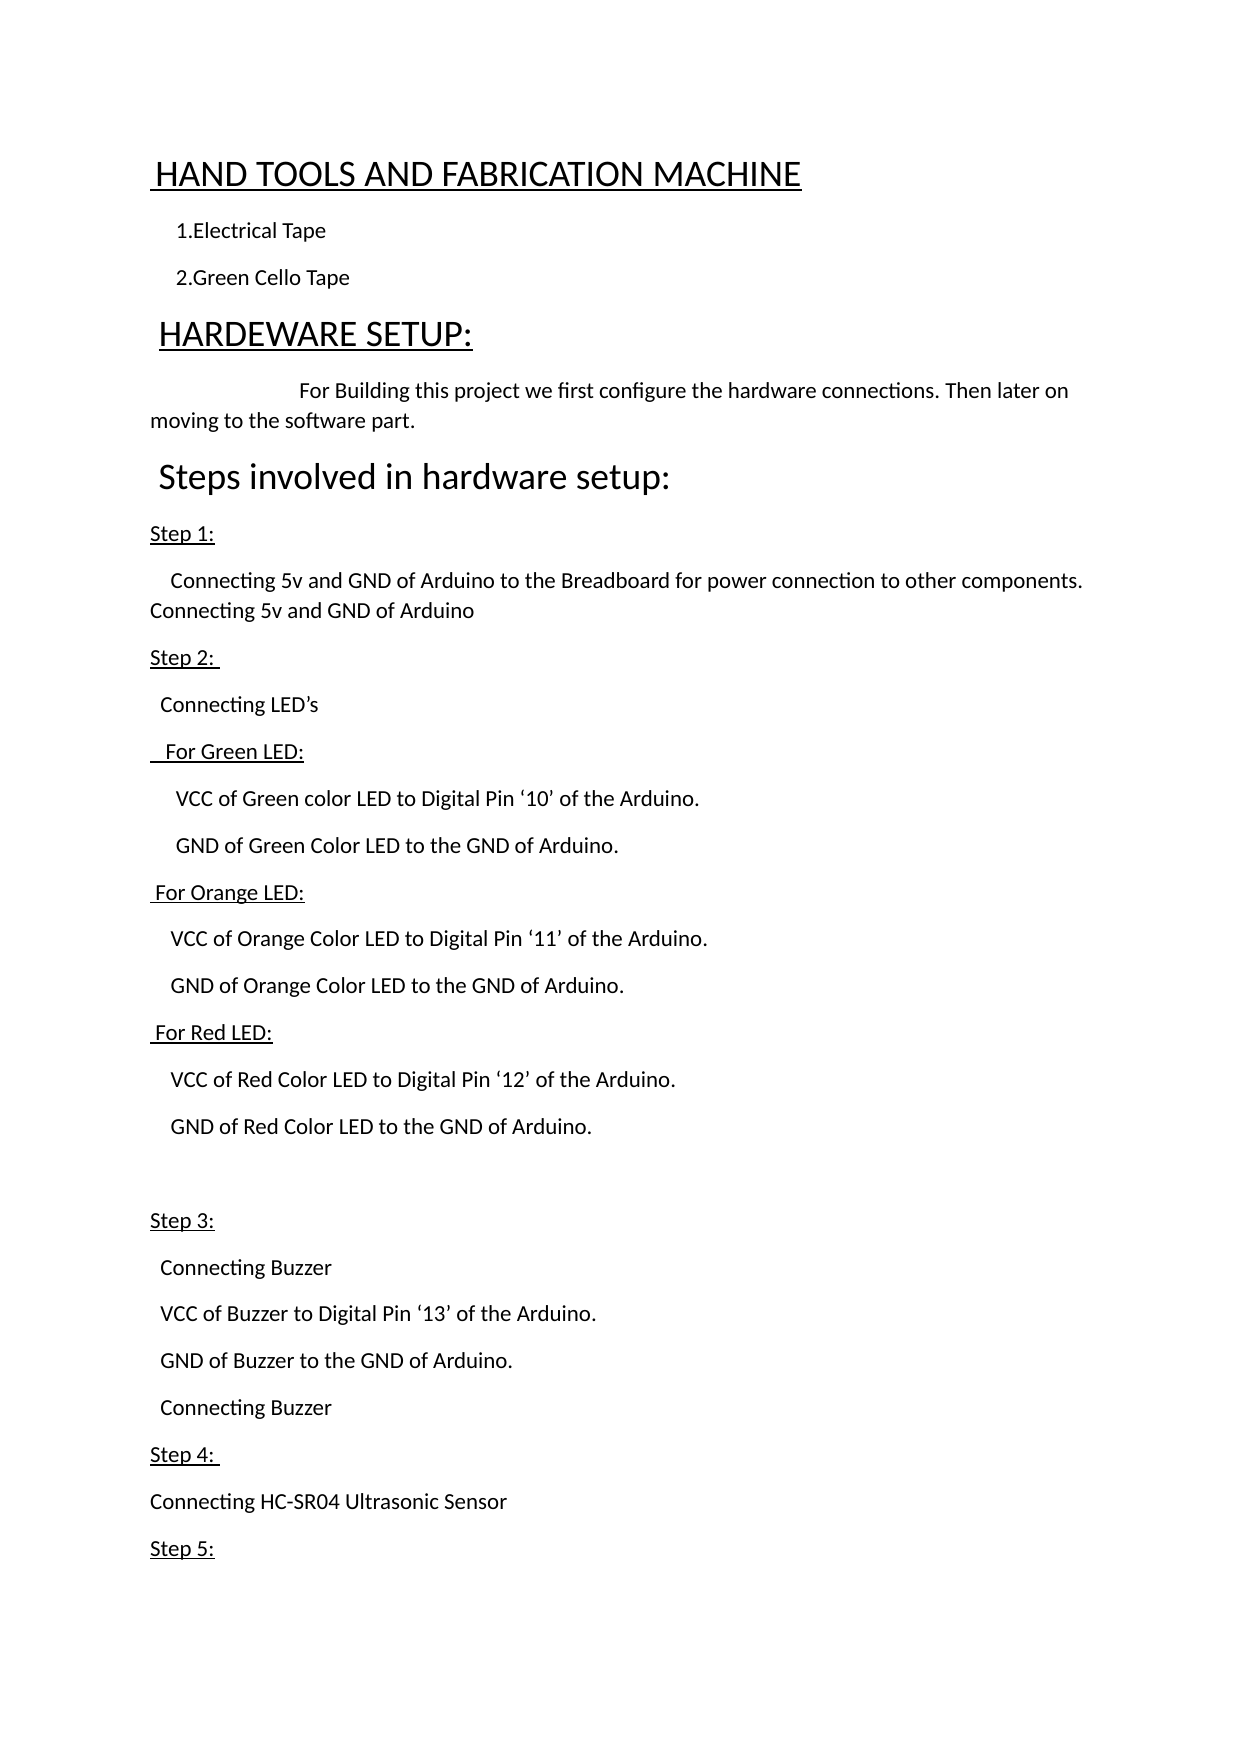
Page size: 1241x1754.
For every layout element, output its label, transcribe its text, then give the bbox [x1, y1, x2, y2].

text Step 2: [150, 643, 1090, 671]
text GND of Buzzer to the GND of Arduino. [150, 1346, 1090, 1374]
text 1.Electrical Tape [150, 216, 1090, 244]
text HAND TOOLS AND FABRICATION MACHINE [150, 150, 1090, 196]
text VCC of Orange Color LED to Digital Pin ‘11’ of the Arduino. [150, 924, 1090, 952]
text Connecting LED’s [150, 690, 1090, 718]
text Connecting 5v and GND of Arduino to the Breadboard for power connection to other components. Connecting 5v and GND of Arduino [150, 566, 1090, 624]
text Connecting Buzzer [150, 1253, 1090, 1281]
text Step 4: [150, 1440, 1090, 1468]
text GND of Red Color LED to the GND of Arduino. [150, 1112, 1090, 1140]
text HARDEWARE SETUP: [150, 310, 1090, 356]
text Step 3: [150, 1206, 1090, 1234]
text For Building this project we first configure the hardware connections. Then later on moving to the software part. [150, 376, 1090, 434]
text GND of Green Color LED to the GND of Arduino. [150, 831, 1090, 859]
text For Orange LED: [150, 878, 1090, 906]
text VCC of Red Color LED to Digital Pin ‘12’ of the Arduino. [150, 1065, 1090, 1093]
text VCC of Green color LED to Digital Pin ‘10’ of the Arduino. [150, 784, 1090, 812]
text For Green LED: [150, 737, 1090, 765]
text Step 5: [150, 1534, 1090, 1562]
text 2.Green Cello Tape [150, 263, 1090, 291]
text GND of Orange Color LED to the GND of Arduino. [150, 971, 1090, 999]
text Steps involved in hardware setup: [150, 453, 1090, 499]
text Connecting Buzzer [150, 1393, 1090, 1421]
text VCC of Buzzer to Digital Pin ‘13’ of the Arduino. [150, 1299, 1090, 1327]
text Connecting HC-SR04 Ultrasonic Sensor [150, 1487, 1090, 1515]
text For Red LED: [150, 1018, 1090, 1046]
text Step 1: [150, 519, 1090, 547]
